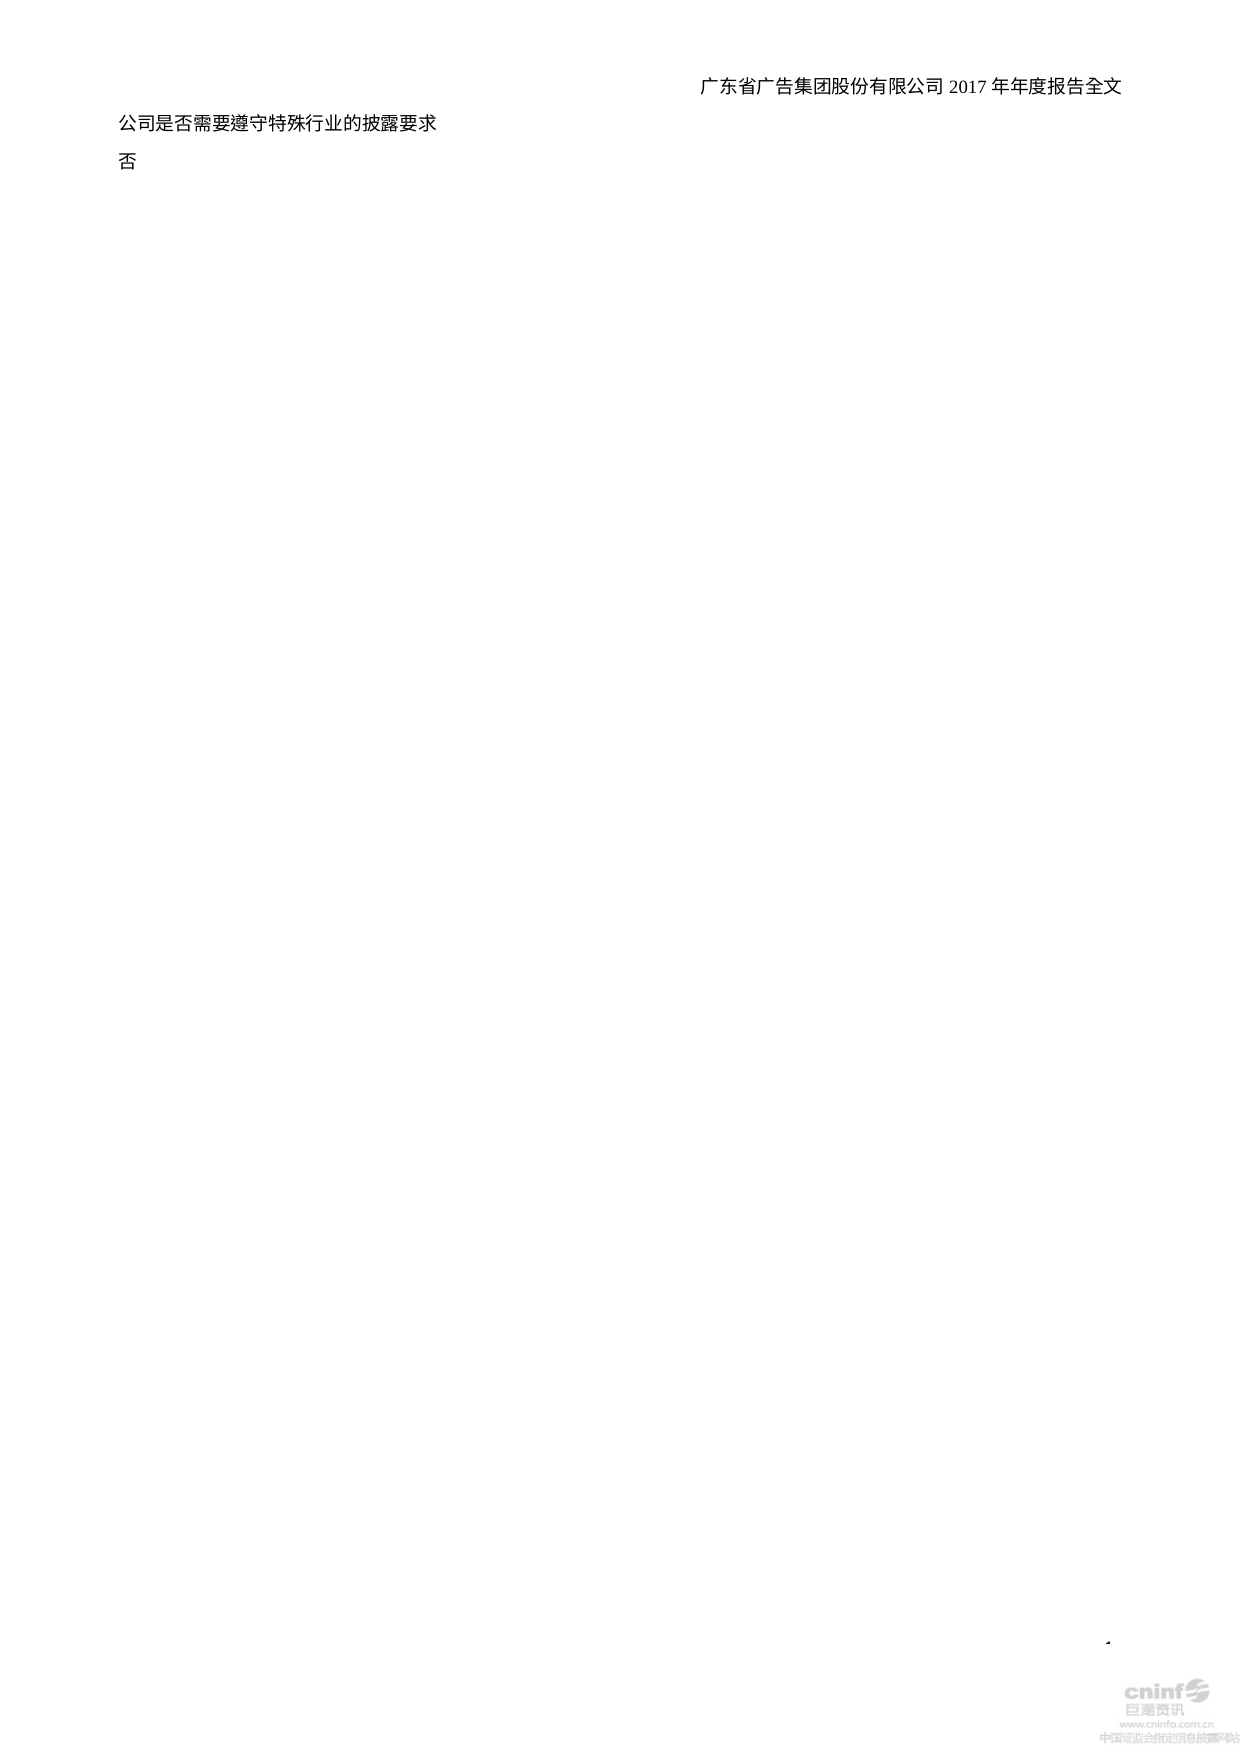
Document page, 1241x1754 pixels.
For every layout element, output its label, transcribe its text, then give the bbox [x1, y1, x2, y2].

picture [1099, 1673, 1241, 1754]
text 公司是否需要遵守特殊行业的披露要求 否 [118, 110, 439, 174]
